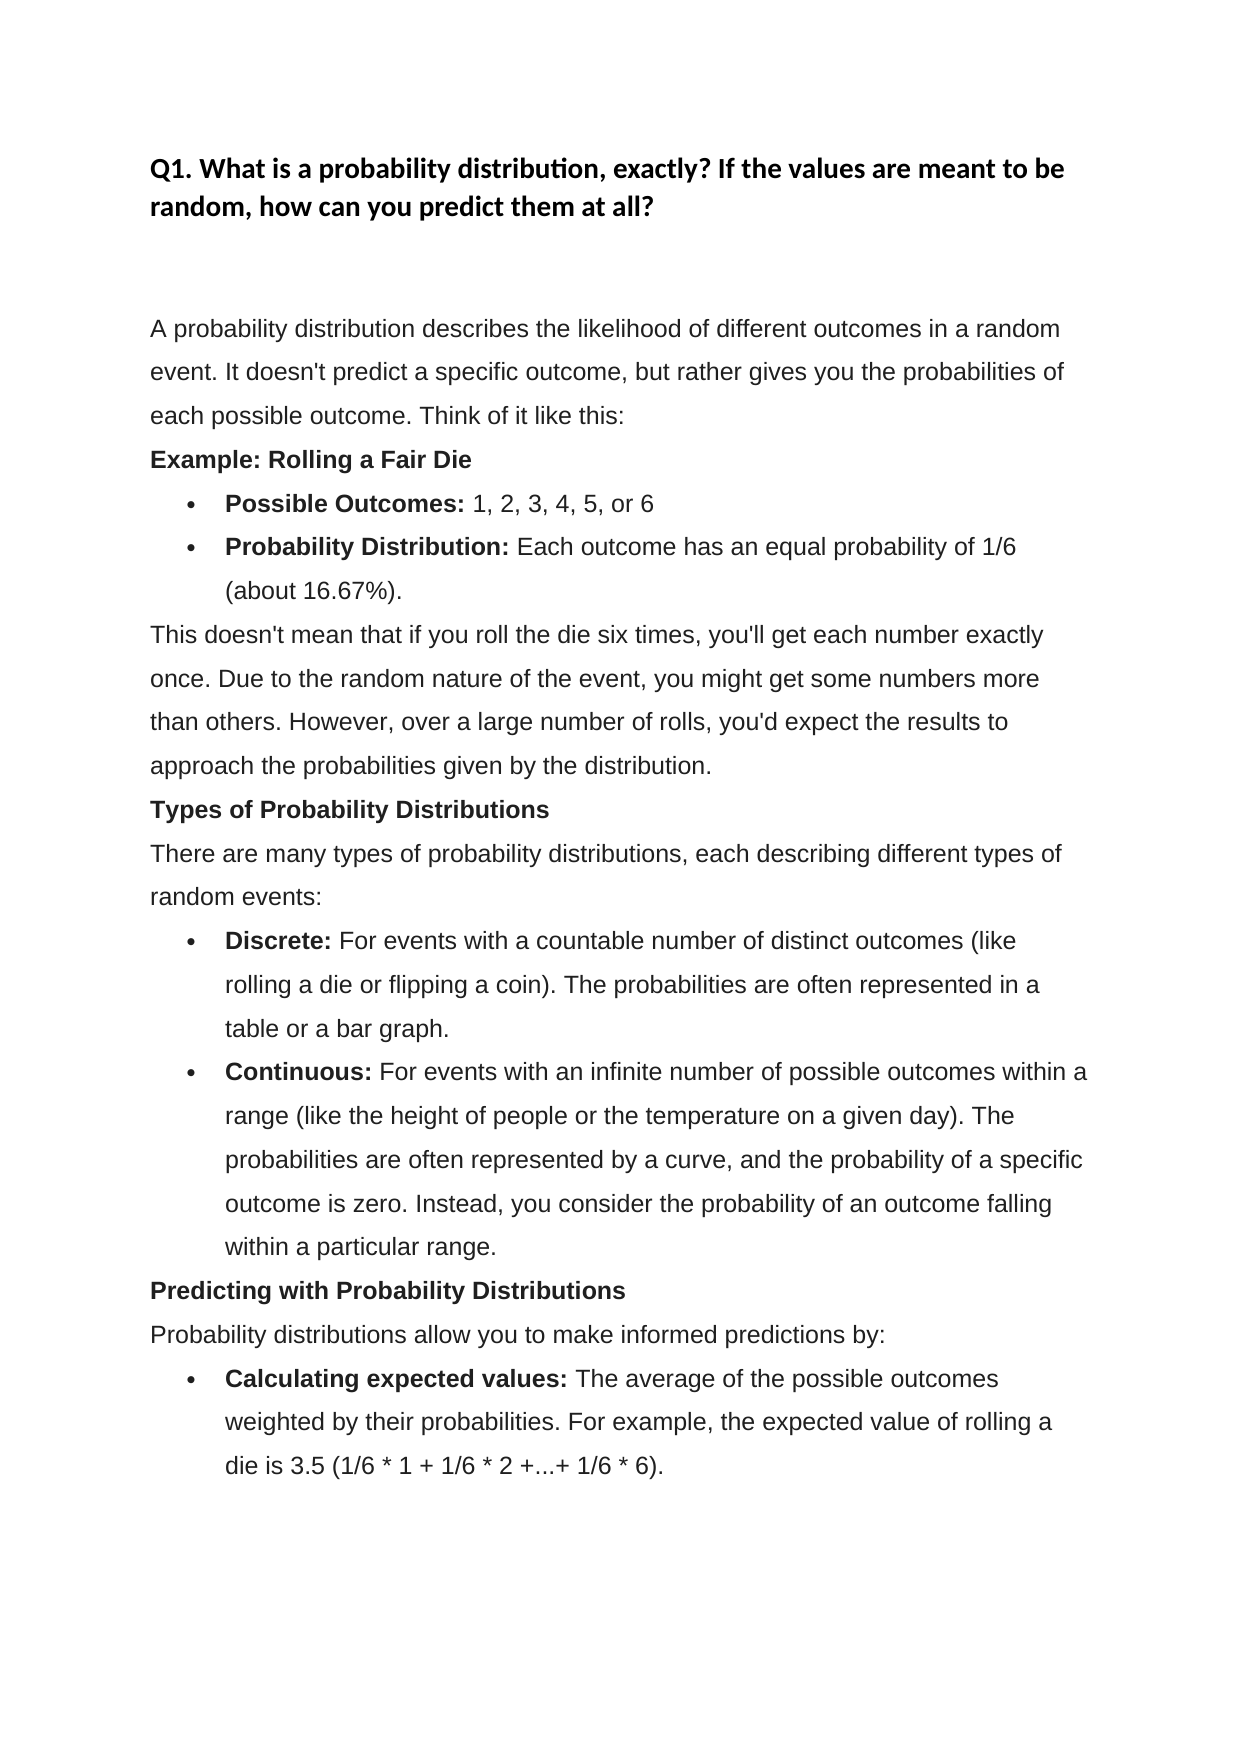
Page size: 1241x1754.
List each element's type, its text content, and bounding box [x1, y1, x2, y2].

list Possible Outcomes: 1, 2, 3, 4, 5, or 6 [187, 474, 1090, 517]
list Probability Distribution: Each outcome has an equal probability of 1/6 (about 16.67%). [187, 517, 1090, 605]
text Types of Probability Distributions [150, 780, 1090, 824]
text Predicting with Probability Distributions [150, 1261, 1090, 1305]
text Q1. What is a probability distribution, exactly? If the values are meant to be random, how can you predict them at all? [150, 150, 1090, 224]
text There are many types of probability distributions, each describing different types of random events: [150, 824, 1090, 911]
text A probability distribution describes the likelihood of different outcomes in a random event. It doesn't predict a specific outcome, but rather gives you the probabilities of each possible outcome. Think of it like this: [150, 299, 1090, 430]
list Discrete: For events with a countable number of distinct outcomes (like rolling a die or flipping a coin). The probabilities are often represented in a table or a bar graph. [187, 911, 1090, 1042]
text Probability distributions allow you to make informed predictions by: [150, 1305, 1090, 1349]
text This doesn't mean that if you roll the die six times, you'll get each number exactly once. Due to the random nature of the event, you might get some numbers more than others. However, over a large number of rolls, you'd expect the results to approach the probabilities given by the distribution. [150, 605, 1090, 780]
list Calculating expected values: The average of the possible outcomes weighted by their probabilities. For example, the expected value of rolling a die is 3.5 (1/6 * 1 + 1/6 * 2 +...+ 1/6 * 6). [187, 1349, 1090, 1480]
text Example: Rolling a Fair Die [150, 430, 1090, 474]
list Continuous: For events with an infinite number of possible outcomes within a range (like the height of people or the temperature on a given day). The probabilities are often represented by a curve, and the probability of a specific outcome is zero. Instead, you consider the probability of an outcome falling within a particular range. [187, 1042, 1090, 1261]
